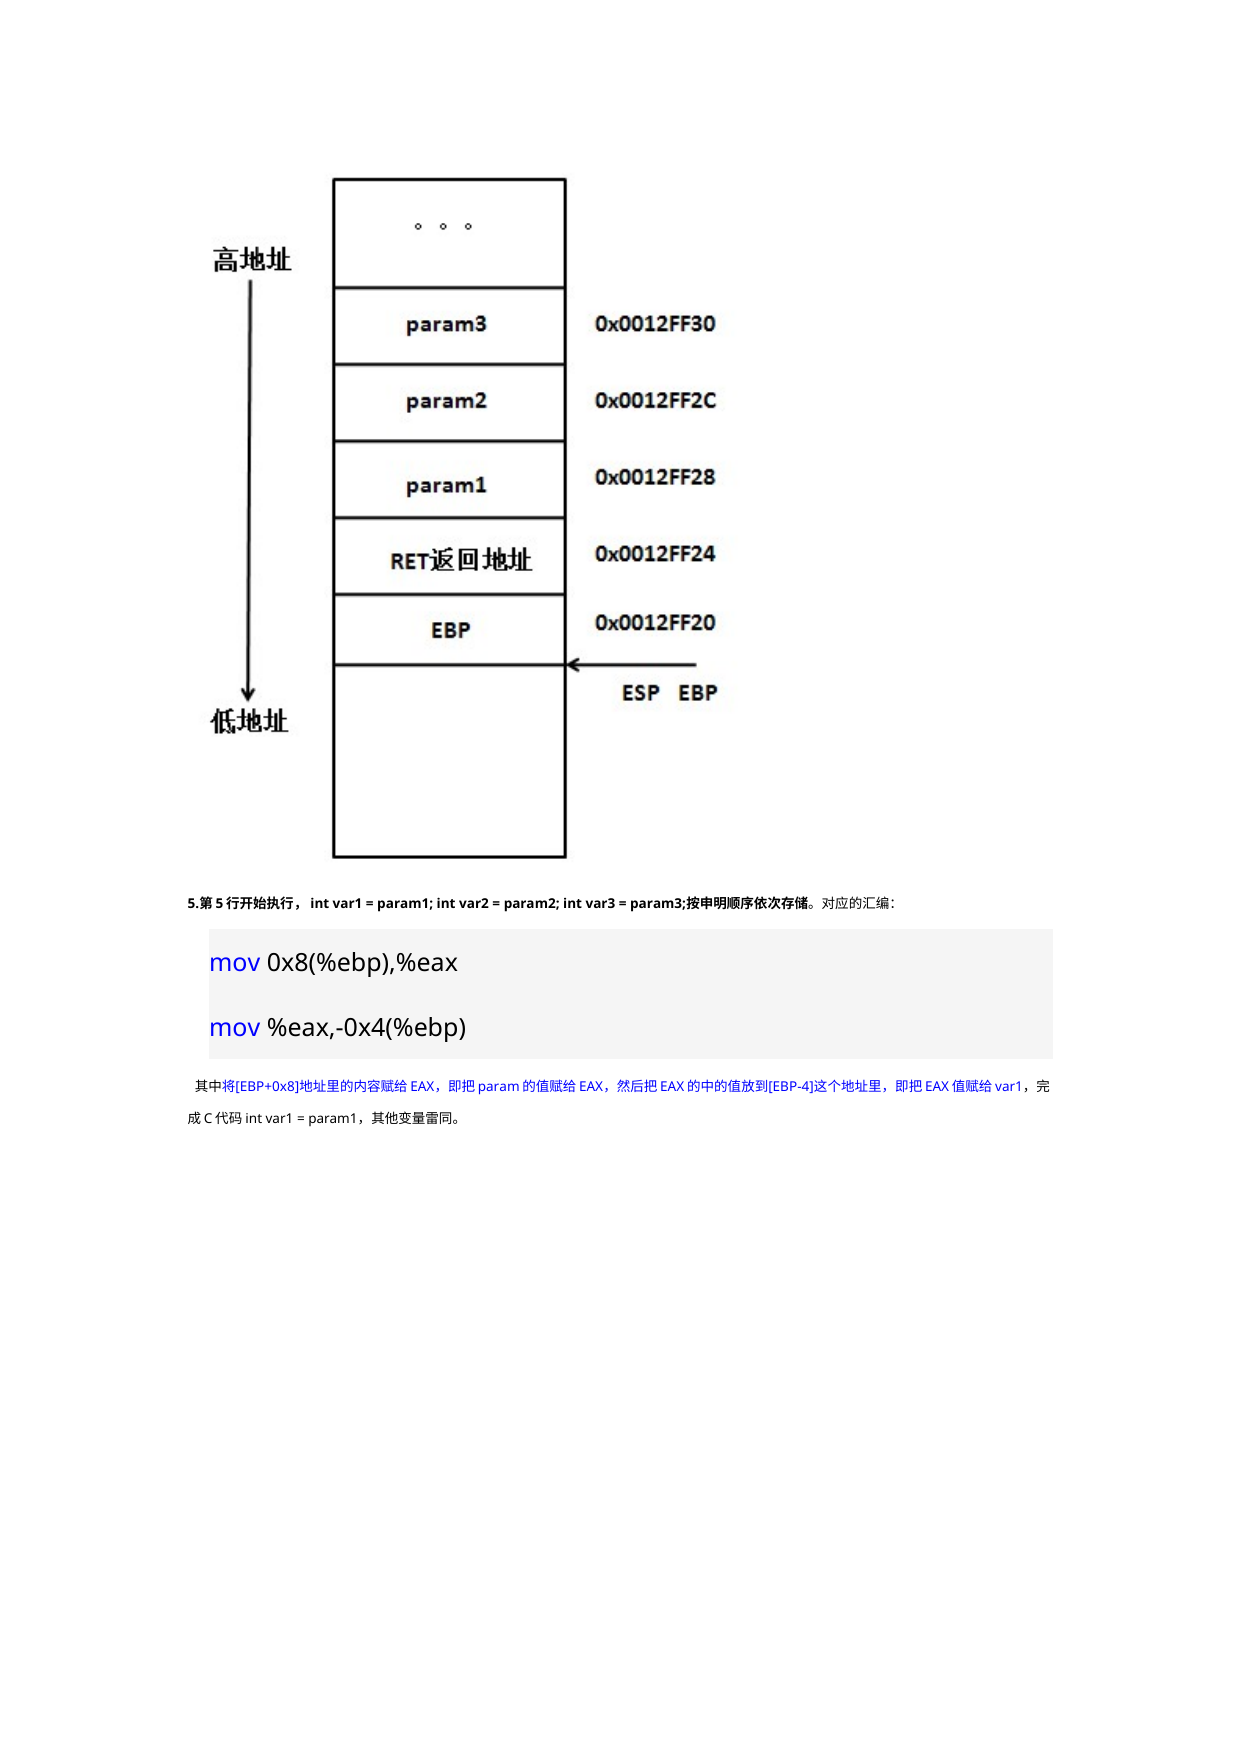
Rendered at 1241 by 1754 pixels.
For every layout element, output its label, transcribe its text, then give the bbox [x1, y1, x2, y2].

text 其中将[EBP+0x8]地址里的内容赋给EAX，即把param的值赋给EAX，然后把EAX的中的值放到[EBP-4]这个地址里，即把EAX值赋给var1，完成C代码 int var1 = param1，其他变量雷同。 [187, 1069, 1053, 1134]
text mov %eax,-0x4(%ebp) [209, 994, 1053, 1059]
picture [187, 162, 772, 873]
text 5.第5行开始执行， int var1 = param1; int var2 = param2; int var3 = param3;按申明顺序依次存储。对应的汇编： [187, 887, 1053, 919]
text mov 0x8(%ebp),%eax [209, 929, 1053, 994]
